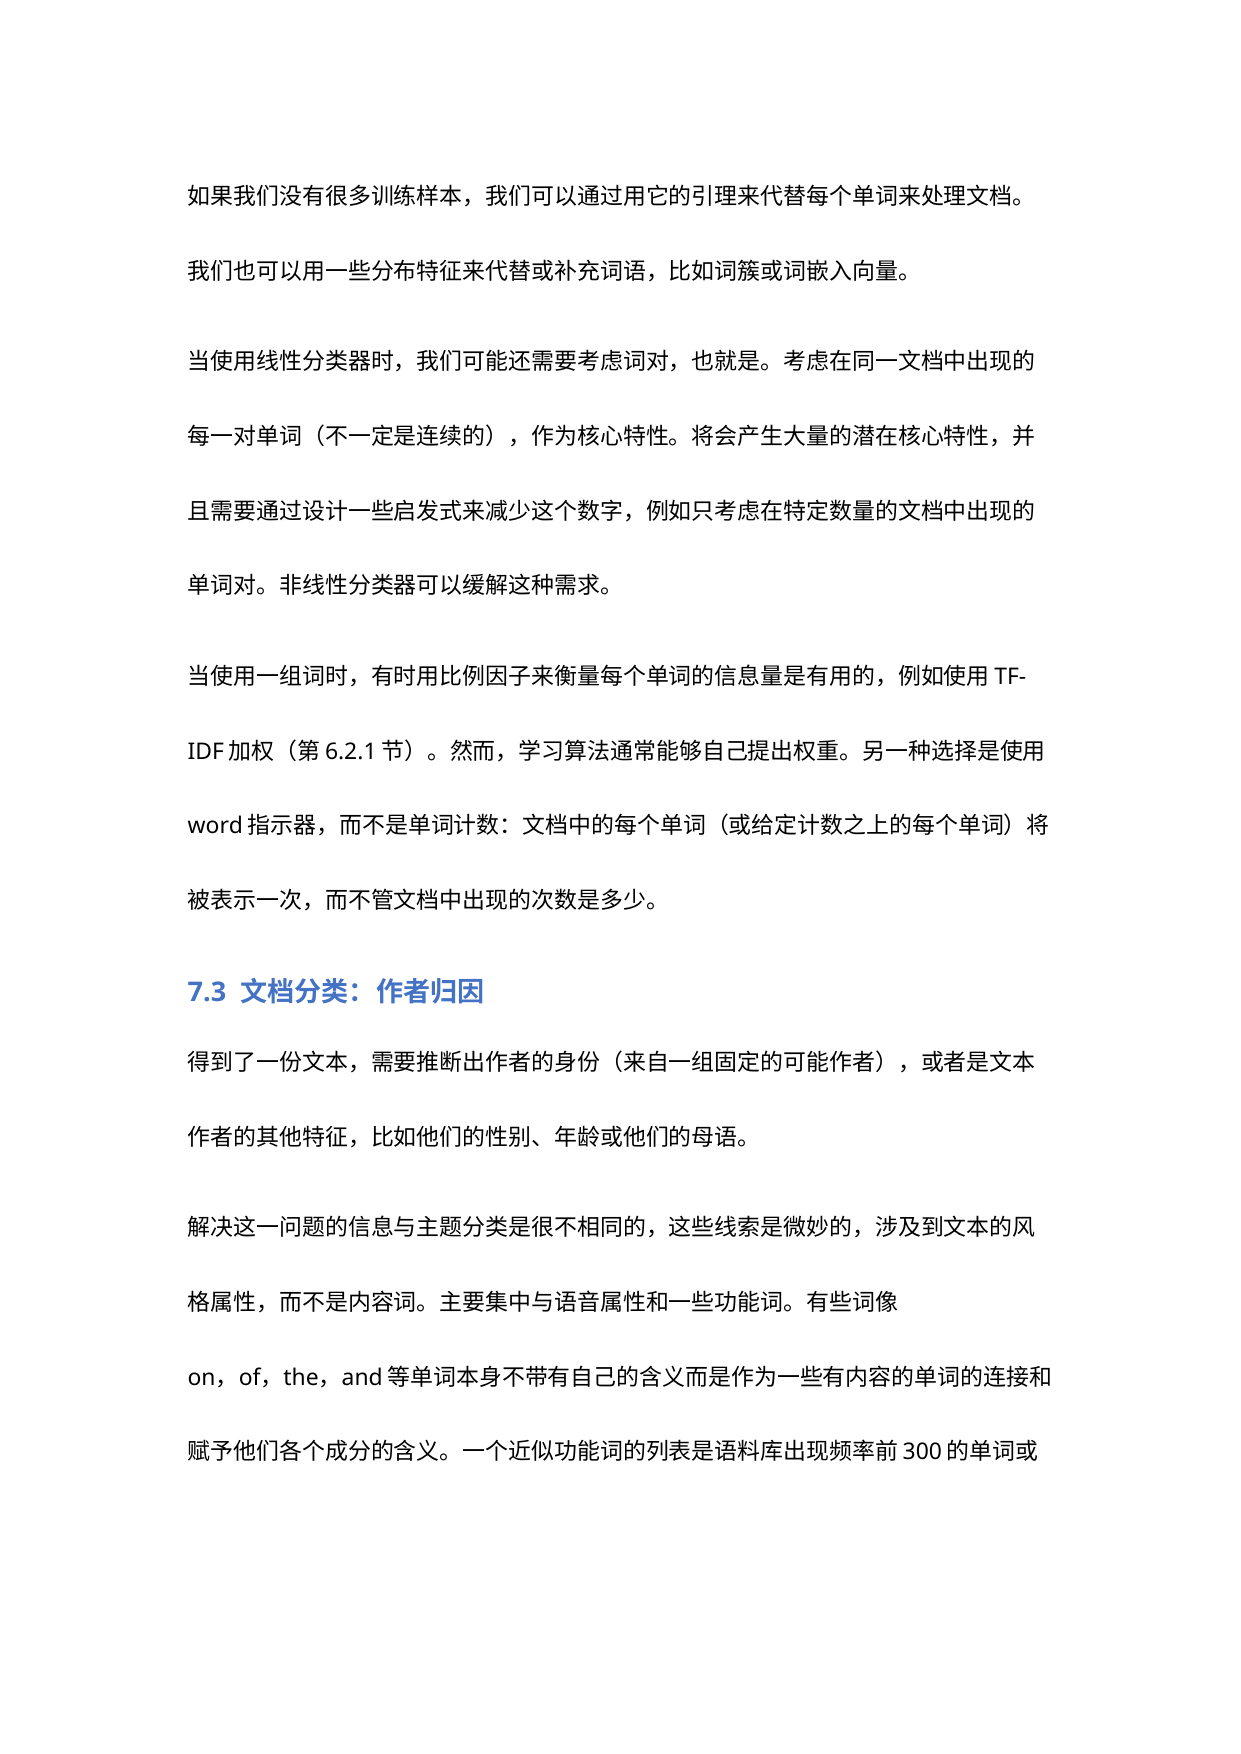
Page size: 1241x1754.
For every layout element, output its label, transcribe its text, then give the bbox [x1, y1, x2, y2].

text 如果我们没有很多训练样本，我们可以通过用它的引理来代替每个单词来处理文档。我们也可以用一些分布特征来代替或补充词语，比如词簇或词嵌入向量。 [187, 162, 1053, 302]
text 得到了一份文本，需要推断出作者的身份（来自一组固定的可能作者），或者是文本作者的其他特征，比如他们的性别、年龄或他们的母语。 [187, 1028, 1053, 1167]
subtitle 7.3 文档分类：作者归因 [187, 957, 1053, 1022]
text 当使用一组词时，有时用比例因子来衡量每个单词的信息量是有用的，例如使用TF-IDF加权（第6.2.1节）。然而，学习算法通常能够自己提出权重。另一种选择是使用word指示器，而不是单词计数：文档中的每个单词（或给定计数之上的每个单词）将被表示一次，而不管文档中出现的次数是多少。 [187, 642, 1053, 931]
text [187, 1193, 1053, 1482]
text 当使用线性分类器时，我们可能还需要考虑词对，也就是。考虑在同一文档中出现的每一对单词（不一定是连续的），作为核心特性。将会产生大量的潜在核心特性，并且需要通过设计一些启发式来减少这个数字，例如只考虑在特定数量的文档中出现的单词对。非线性分类器可以缓解这种需求。 [187, 327, 1053, 616]
